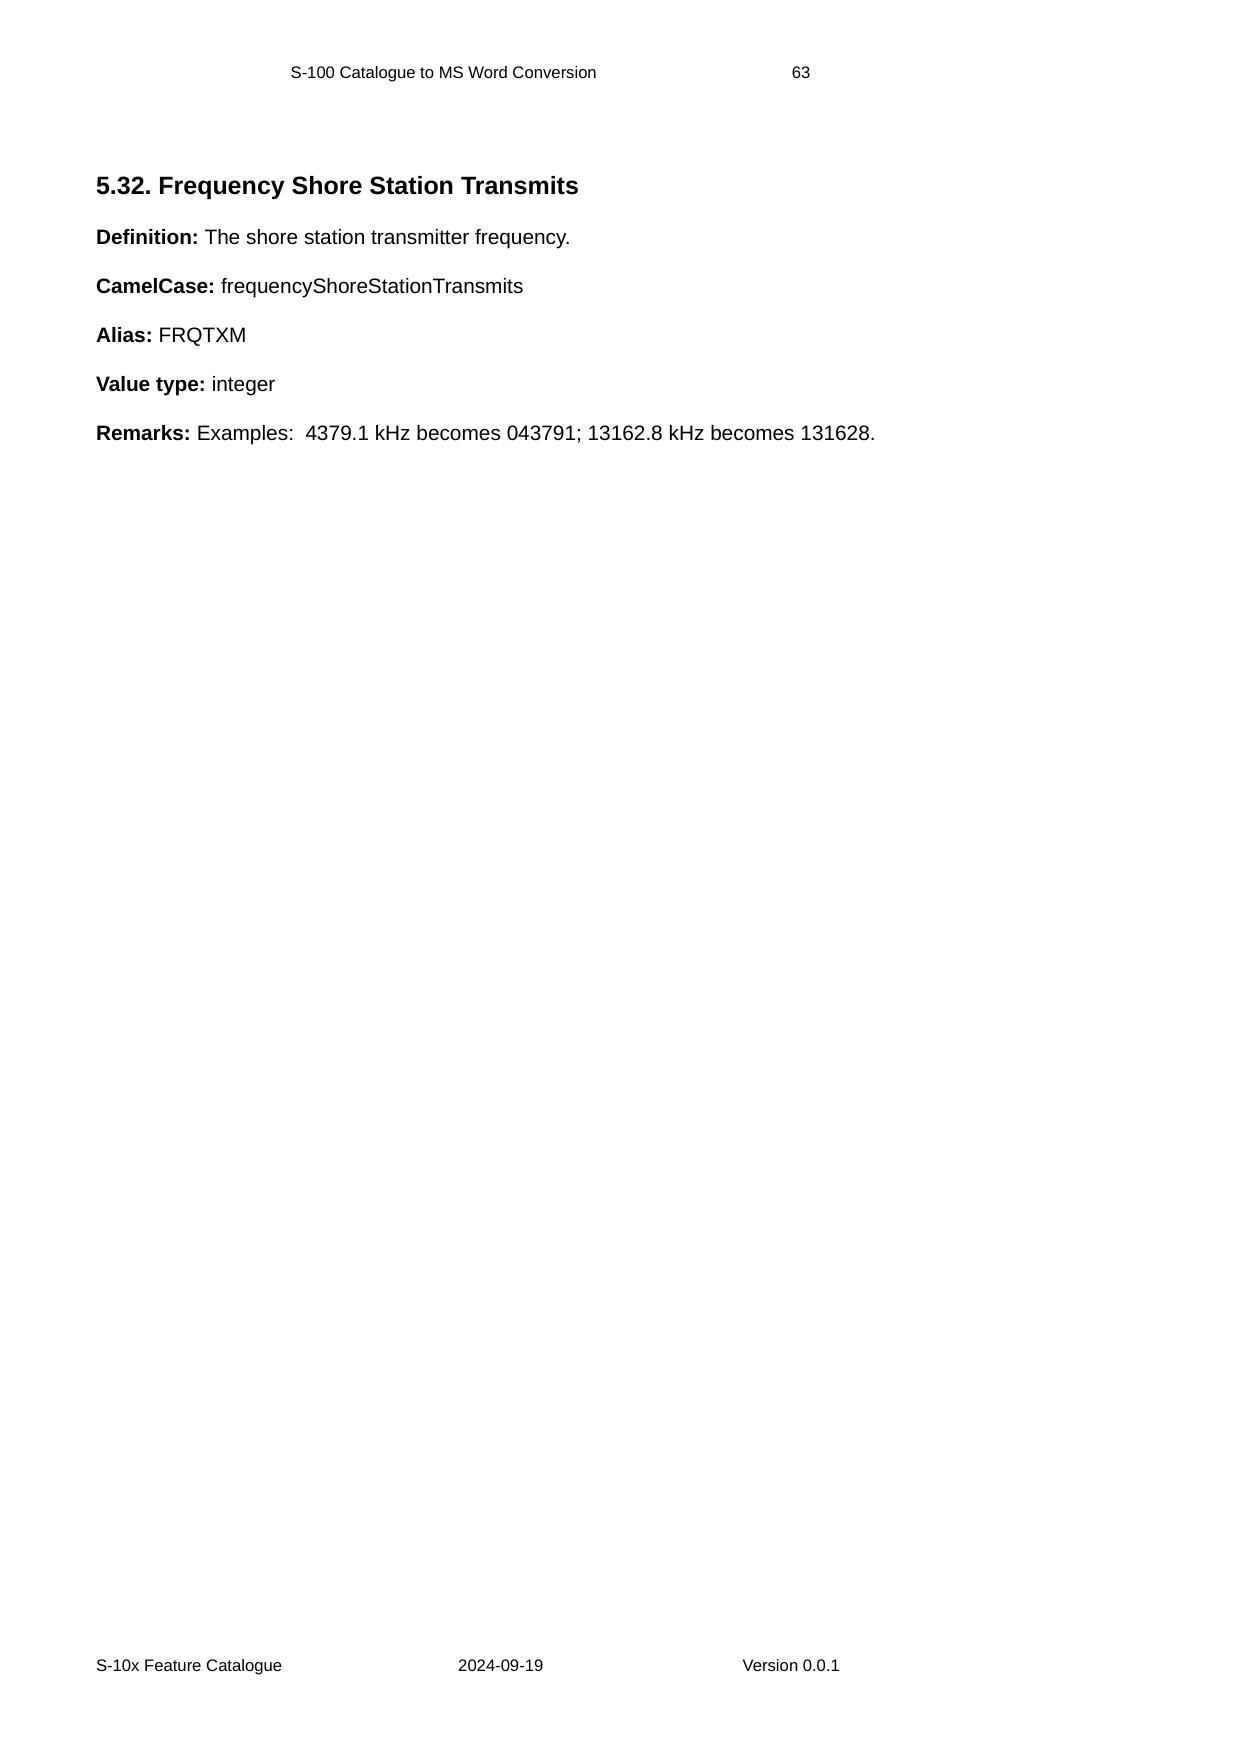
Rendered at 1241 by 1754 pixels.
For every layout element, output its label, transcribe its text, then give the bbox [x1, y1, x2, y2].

text 5.32. Frequency Shore Station Transmits [96, 171, 1144, 199]
text Definition: The shore station transmitter frequency. [96, 224, 1144, 248]
text Alias: FRQTXM [96, 322, 1144, 346]
text Value type: integer [96, 371, 1144, 395]
text Remarks: Examples: 4379.1 kHz becomes 043791; 13162.8 kHz becomes 131628. [96, 420, 1144, 444]
text CamelCase: frequencyShoreStationTransmits [96, 273, 1144, 297]
